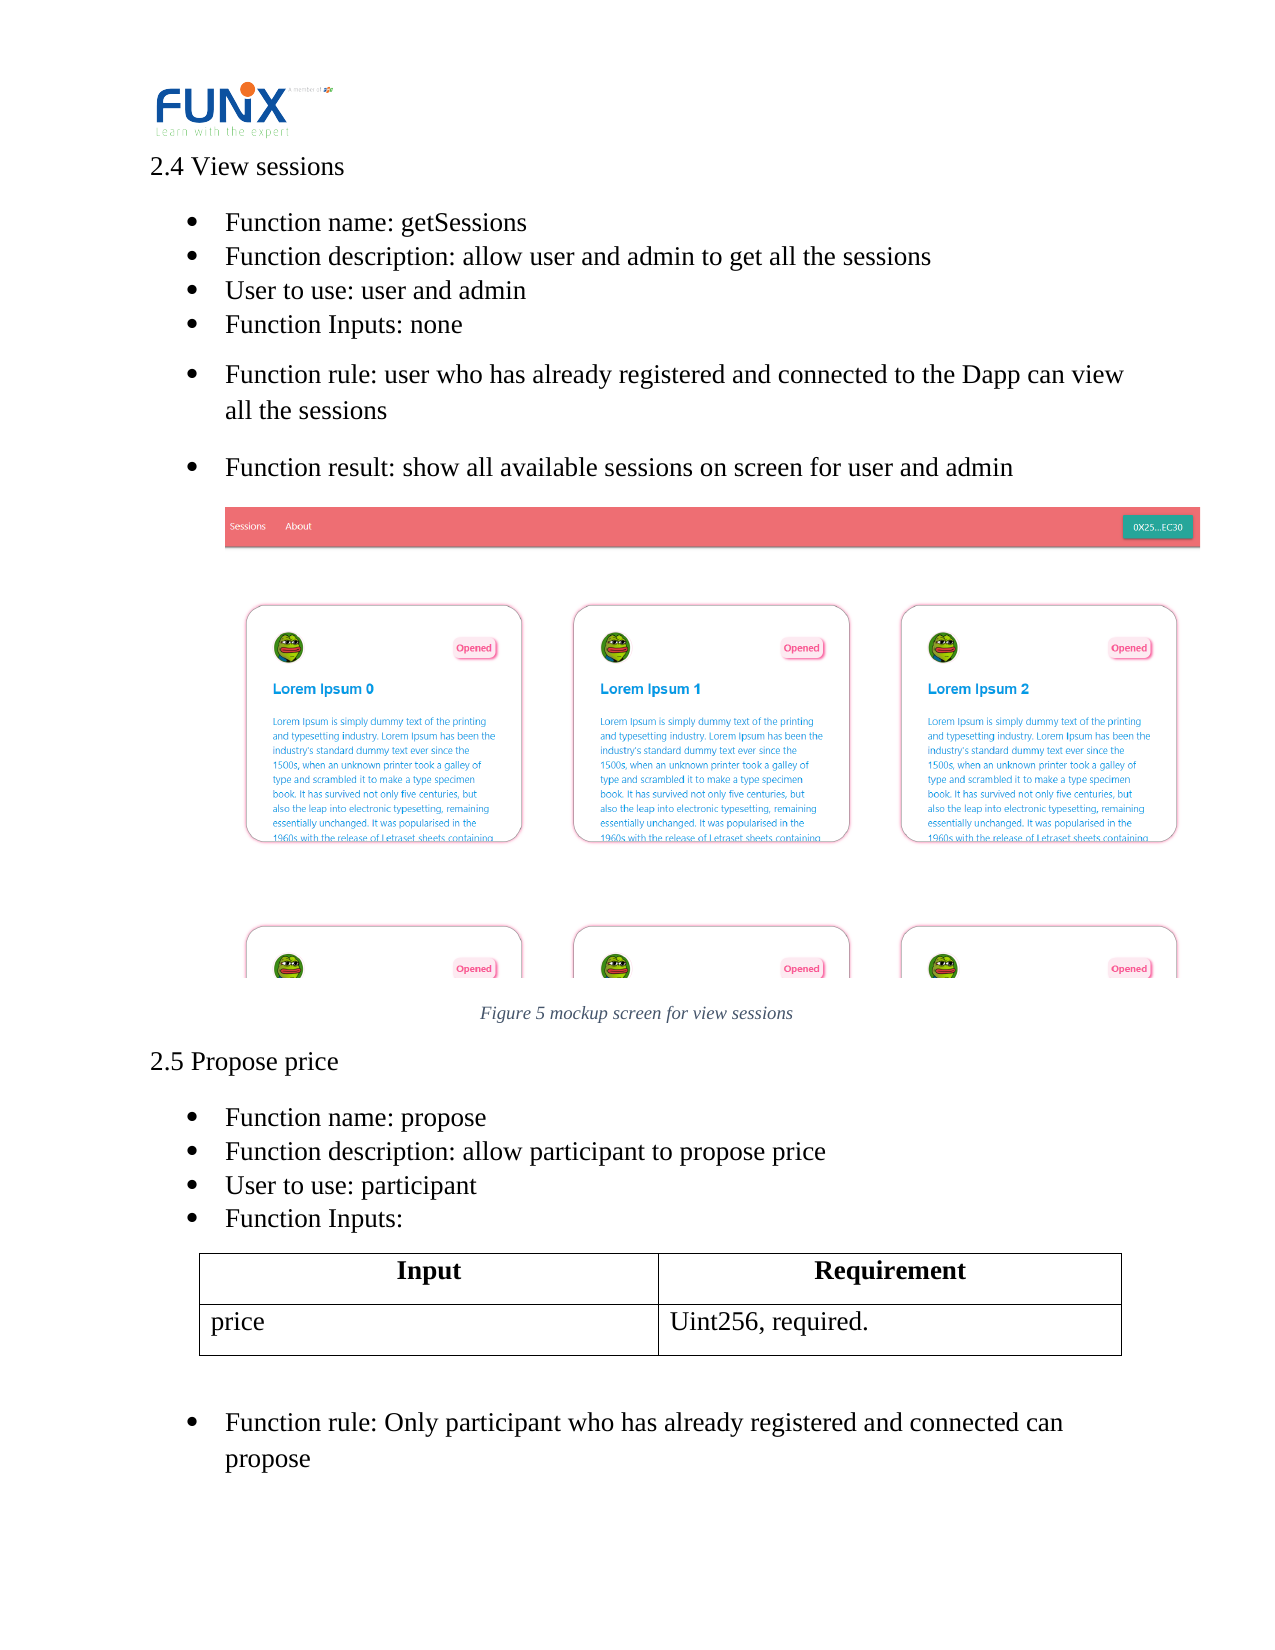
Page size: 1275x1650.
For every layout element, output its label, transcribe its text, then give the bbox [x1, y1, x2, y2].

table_cell Uint256, required. [659, 1305, 1121, 1355]
text Figure 5 mockup screen for view sessions [150, 1002, 1125, 1024]
table_cell price [200, 1305, 658, 1355]
list Function Inputs: none [187, 308, 1125, 339]
list User to use: user and admin [187, 274, 1125, 305]
table_header Requirement [659, 1254, 1121, 1304]
list Function description: allow participant to propose price [187, 1135, 1125, 1166]
list Function description: allow user and admin to get all the sessions [187, 240, 1125, 272]
list Function rule: Only participant who has already registered and connected can propose [187, 1406, 1125, 1473]
list User to use: participant [187, 1169, 1125, 1200]
list Function rule: user who has already registered and connected to the Dapp can view all the sessions [187, 358, 1125, 425]
list Function name: propose [187, 1101, 1125, 1132]
table_header Input [200, 1254, 658, 1304]
list Function result: show all available sessions on screen for user and admin [187, 451, 1125, 482]
text 2.4 View sessions [150, 150, 1125, 181]
list Function name: getSessions [187, 207, 1125, 238]
list Function Inputs: [187, 1202, 1125, 1234]
picture [150, 73, 338, 145]
text 2.5 Propose price [150, 1045, 1125, 1076]
picture [225, 507, 1200, 978]
